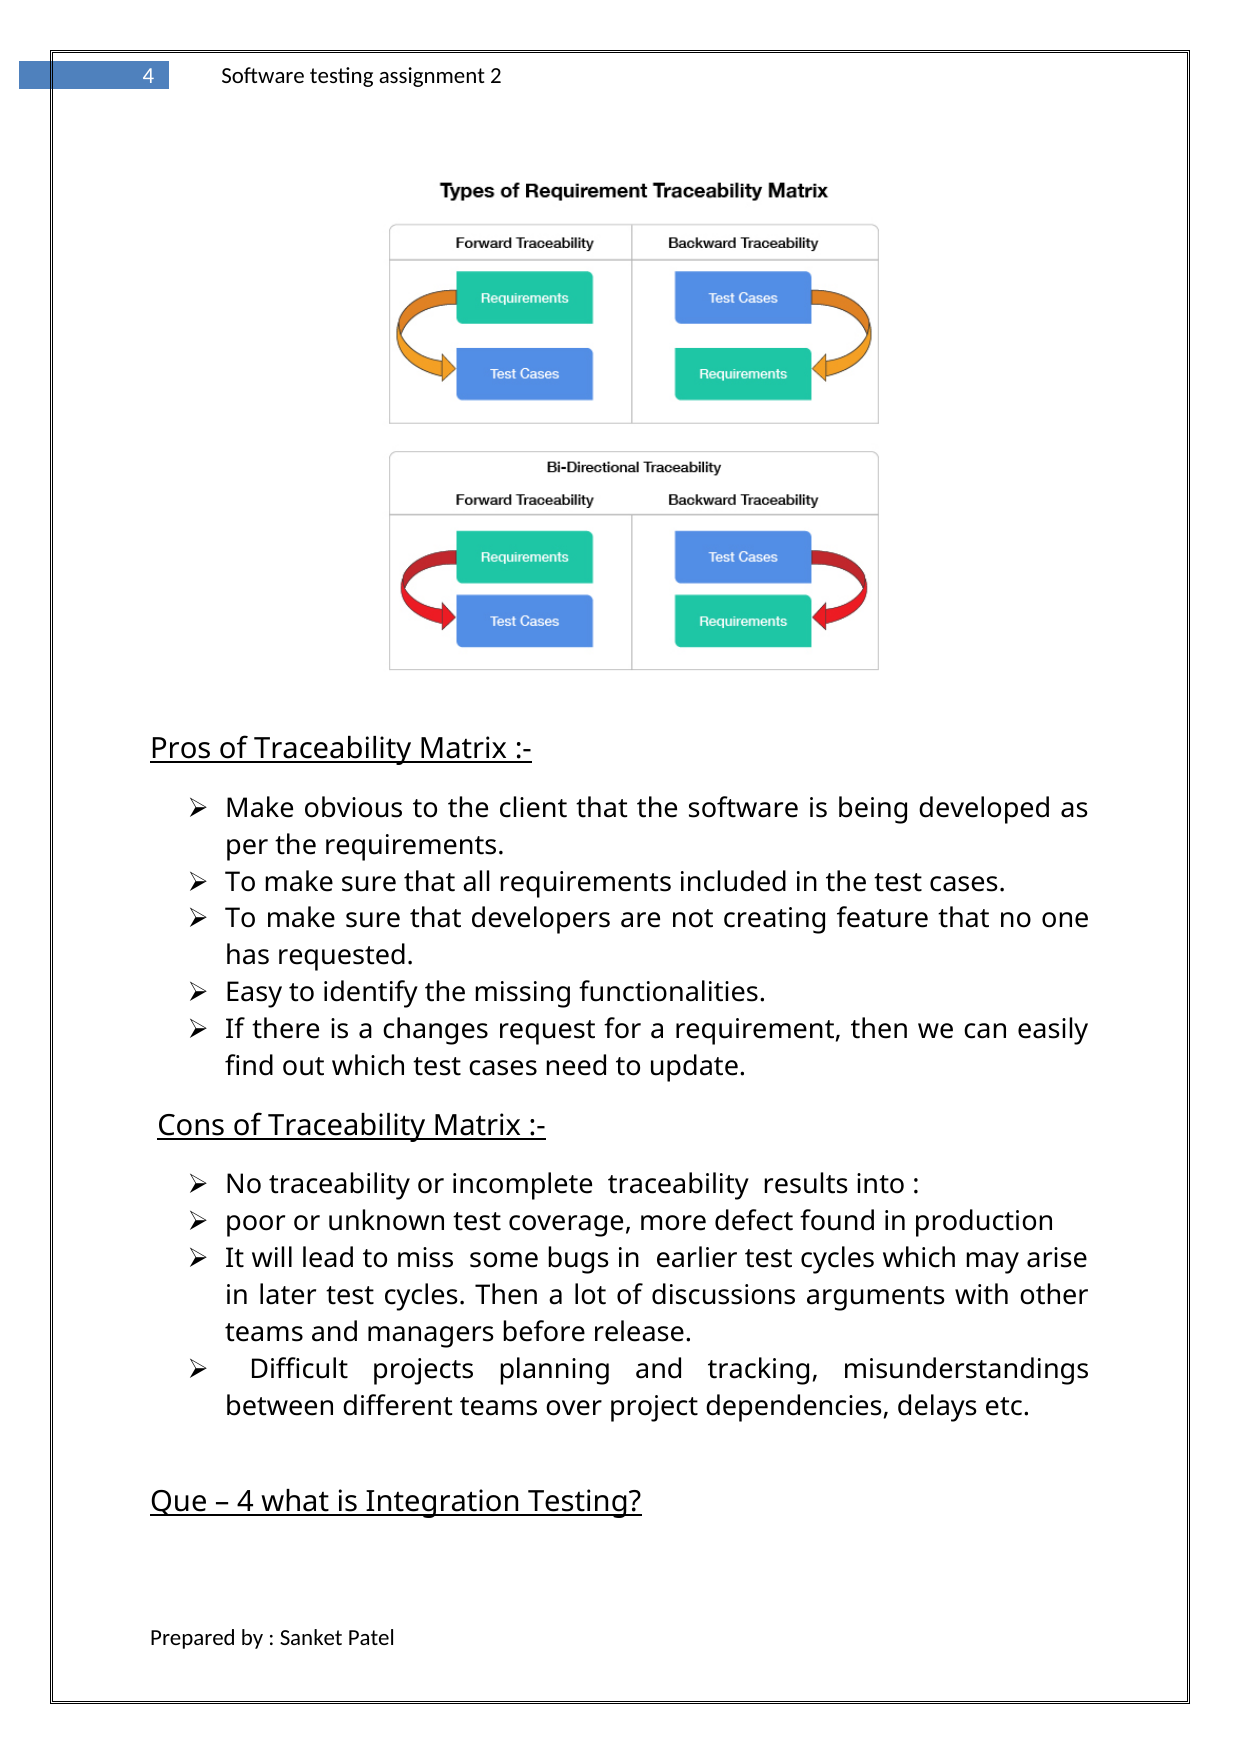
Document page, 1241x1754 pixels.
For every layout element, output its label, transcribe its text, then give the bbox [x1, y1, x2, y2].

text Pros of Traceability Matrix :- [150, 728, 1090, 767]
list It will lead to miss some bugs in earlier test cycles which may arise in later test cycles. Then a lot of discussions arguments with other teams and managers before release. [187, 1238, 1090, 1349]
list To make sure that developers are not creating feature that no one has requested. [187, 899, 1090, 973]
list Easy to identify the missing functionalities. [187, 973, 1090, 1009]
picture [248, 150, 1020, 707]
list To make sure that all requirements included in the test cases. [187, 862, 1090, 899]
text Cons of Traceability Matrix :- [150, 1104, 1090, 1144]
list poor or unknown test coverage, more defect found in production [187, 1202, 1090, 1238]
list If there is a changes request for a requirement, then we can easily find out which test cases need to update. [187, 1009, 1090, 1083]
list Make obvious to the client that the software is being developed as per the requirements. [187, 788, 1090, 862]
list Difficult projects planning and tracking, misunderstandings between different teams over project dependencies, delays etc. [187, 1349, 1090, 1423]
list No traceability or incomplete traceability results into : [187, 1165, 1090, 1202]
text Que – 4 what is Integration Testing? [150, 1481, 1090, 1520]
